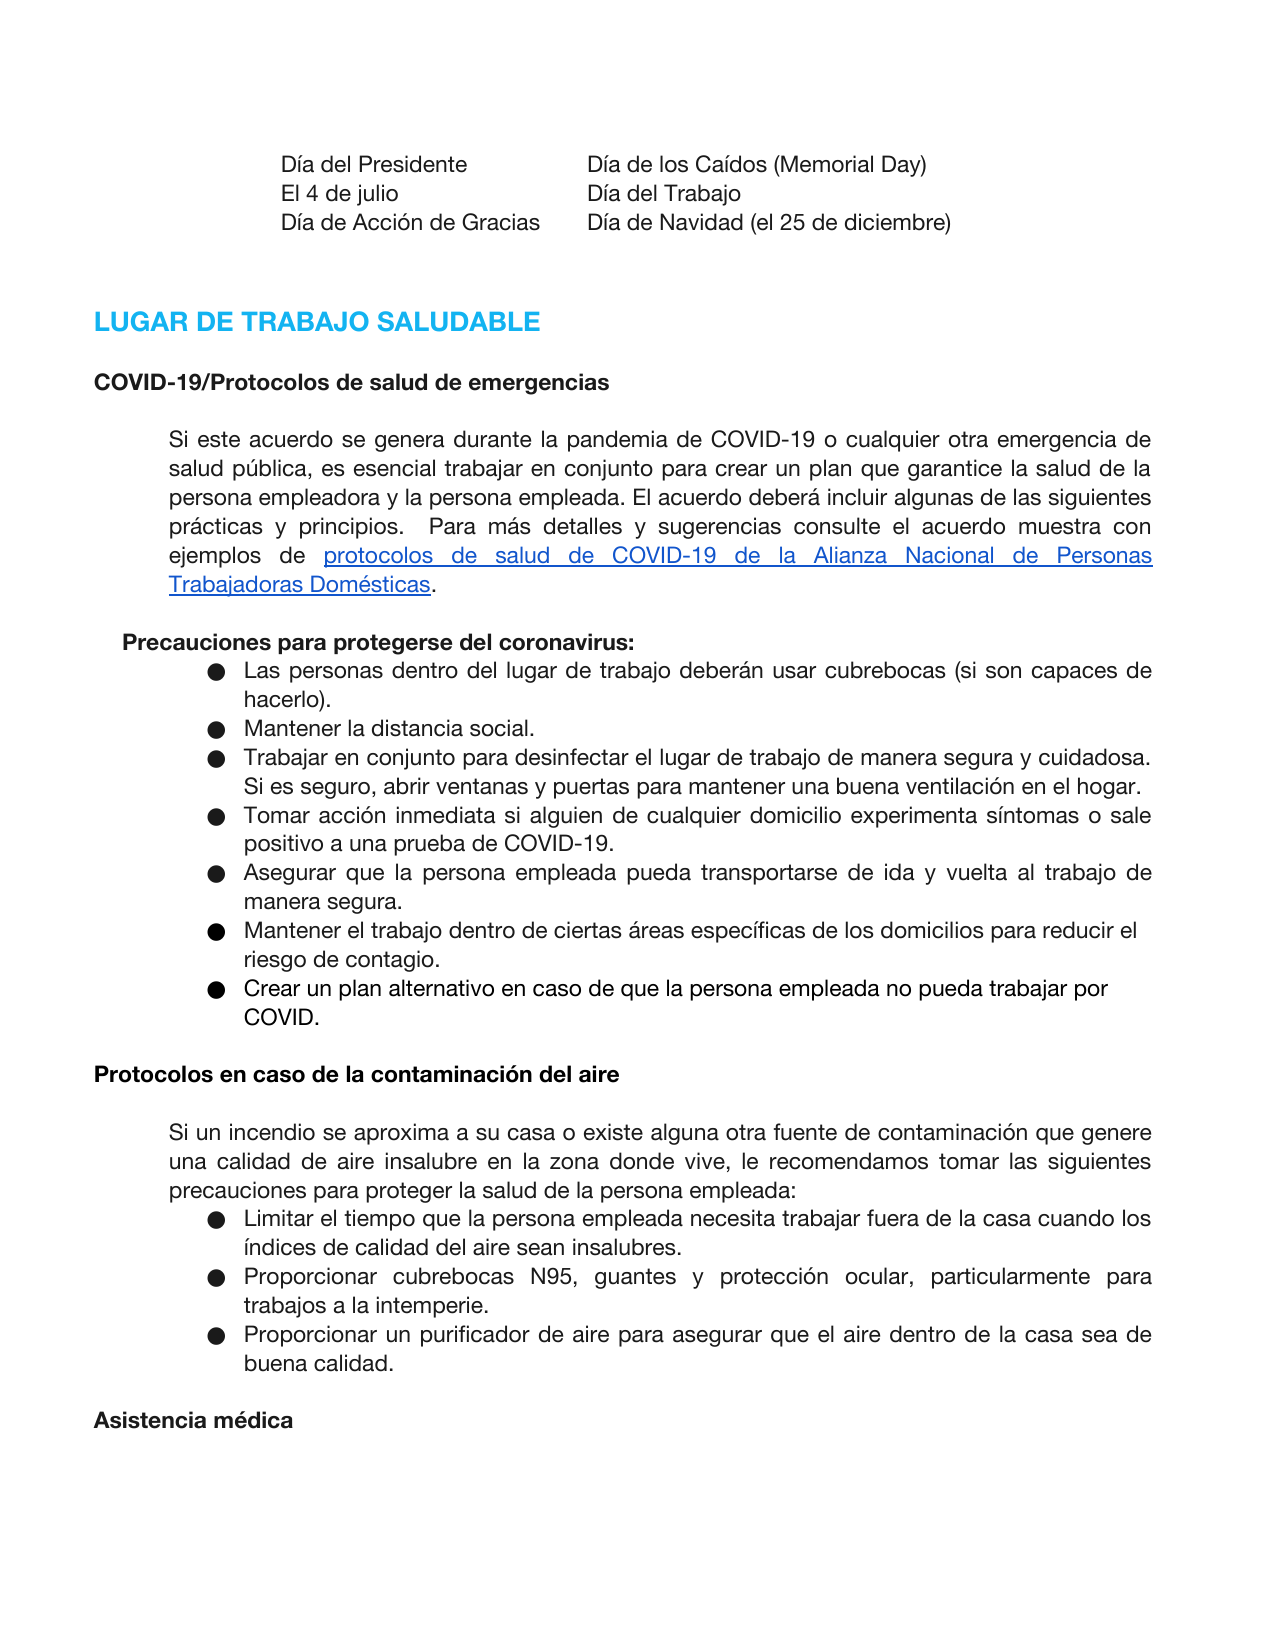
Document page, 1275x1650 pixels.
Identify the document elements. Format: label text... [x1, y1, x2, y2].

list Trabajar en conjunto para desinfectar el lugar de trabajo de manera segura y cuidadosa. Si es seguro, abrir ventanas y puertas para mantener una buena ventilación en el hogar. [206, 743, 1153, 801]
table_cell El 4 de julio [269, 179, 576, 208]
list Mantener el trabajo dentro de ciertas áreas específicas de los domicilios para reducir el riesgo de contagio. [206, 916, 1153, 974]
table_cell Día de Acción de Gracias [269, 208, 576, 237]
text Asistencia médica [94, 1407, 1153, 1435]
table_cell Día de los Caídos (Memorial Day) [576, 150, 1030, 179]
list Mantener la distancia social. [206, 714, 1153, 743]
list Las personas dentro del lugar de trabajo deberán usar cubrebocas (si son capaces de hacerlo). [206, 656, 1153, 714]
table_cell Día del Presidente [269, 150, 576, 179]
list Tomar acción inmediata si alguien de cualquier domicilio experimenta síntomas o sale positivo a una prueba de COVID-19. [206, 801, 1153, 858]
table_cell Día del Trabajo [576, 179, 1030, 208]
text COVID-19/Protocolos de salud de emergencias [94, 368, 1153, 397]
list Crear un plan alternativo en caso de que la persona empleada no pueda trabajar por COVID. [206, 974, 1153, 1032]
list Proporcionar cubrebocas N95, guantes y protección ocular, particularmente para trabajos a la intemperie. [206, 1262, 1153, 1320]
list Limitar el tiempo que la persona empleada necesita trabajar fuera de la casa cuando los índices de calidad del aire sean insalubres. [206, 1204, 1153, 1262]
text Si un incendio se aproxima a su casa o existe alguna otra fuente de contaminación que genere una calidad de aire insalubre en la zona donde vive, le recomendamos tomar las siguientes precauciones para proteger la salud de la persona empleada: [169, 1118, 1153, 1204]
list Proporcionar un purificador de aire para asegurar que el aire dentro de la casa sea de buena calidad. [206, 1320, 1153, 1378]
list Asegurar que la persona empleada pueda transportarse de ida y vuelta al trabajo de manera segura. [206, 858, 1153, 916]
text Protocolos en caso de la contaminación del aire [94, 1060, 1153, 1089]
table_cell Día de Navidad (el 25 de diciembre) [576, 208, 1030, 237]
text LUGAR DE TRABAJO SALUDABLE [94, 305, 1153, 339]
text Si este acuerdo se genera durante la pandemia de COVID-19 o cualquier otra emergencia de salud pública, es esencial trabajar en conjunto para crear un plan que garantice la salud de la persona empleadora y la persona empleada. El acuerdo deberá incluir algunas de las siguientes prácticas y principios. Para más detalles y sugerencias consulte el acuerdo muestra con ejemplos de protocolos de salud de COVID-19 de la Alianza Nacional de Personas Trabajadoras Domésticas. [169, 426, 1153, 599]
text Precauciones para protegerse del coronavirus: [94, 628, 1153, 656]
